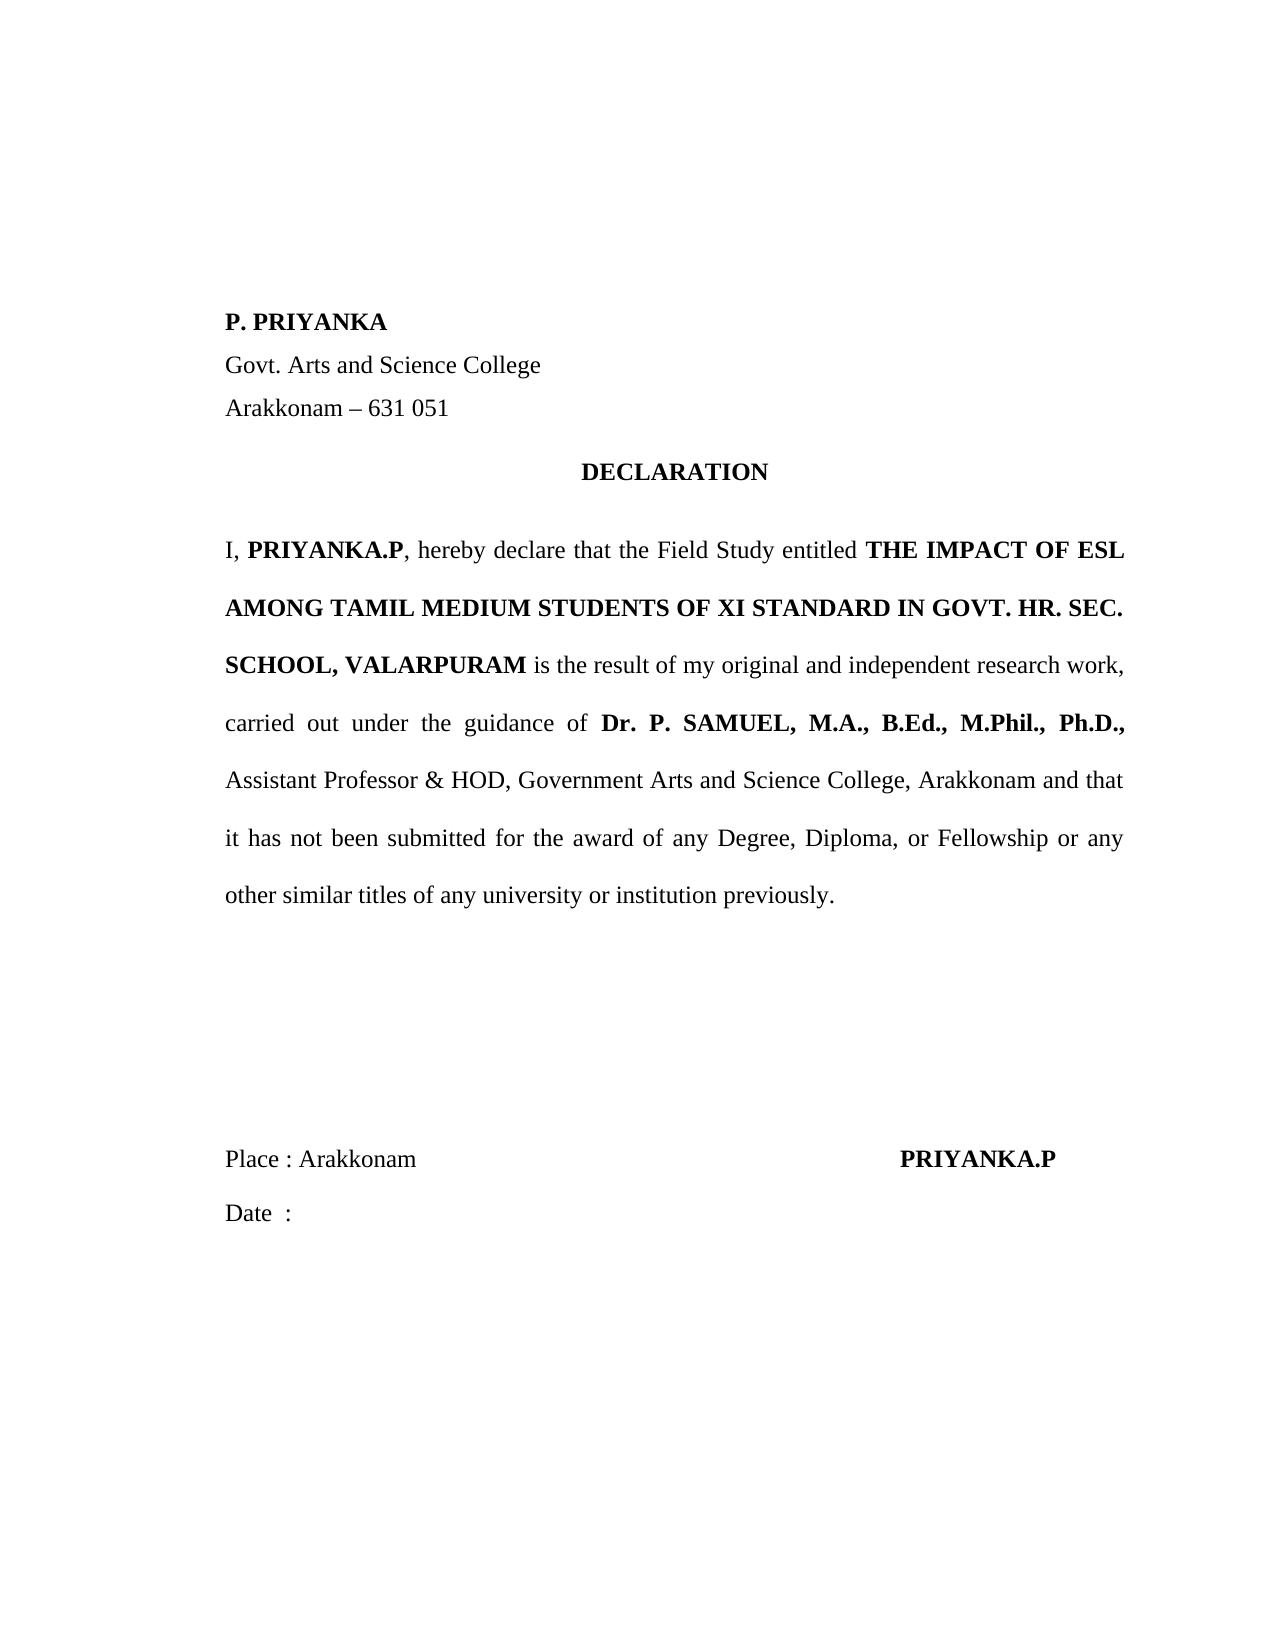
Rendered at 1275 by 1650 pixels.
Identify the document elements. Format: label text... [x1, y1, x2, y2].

text Date : [225, 1198, 1125, 1227]
text P. PRIYANKA Govt. Arts and Science College Arakkonam – 631 051 [225, 307, 1125, 422]
text I, PRIYANKA.P, hereby declare that the Field Study entitled THE IMPACT OF ESL AMONG TAMIL MEDIUM STUDENTS OF XI STANDARD IN GOVT. HR. SEC. SCHOOL, VALARPURAM is the result of my original and independent research work, carried out under the guidance of Dr. P. SAMUEL, M.A., B.Ed., M.Phil., Ph.D., Assistant Professor & HOD, Government Arts and Science College, Arakkonam and that it has not been submitted for the award of any Degree, Diploma, or Fellowship or any other similar titles of any university or institution previously. [225, 535, 1125, 909]
text Place : Arakkonam PRIYANKA.P [225, 1144, 1125, 1173]
text DECLARATION [225, 457, 1125, 486]
